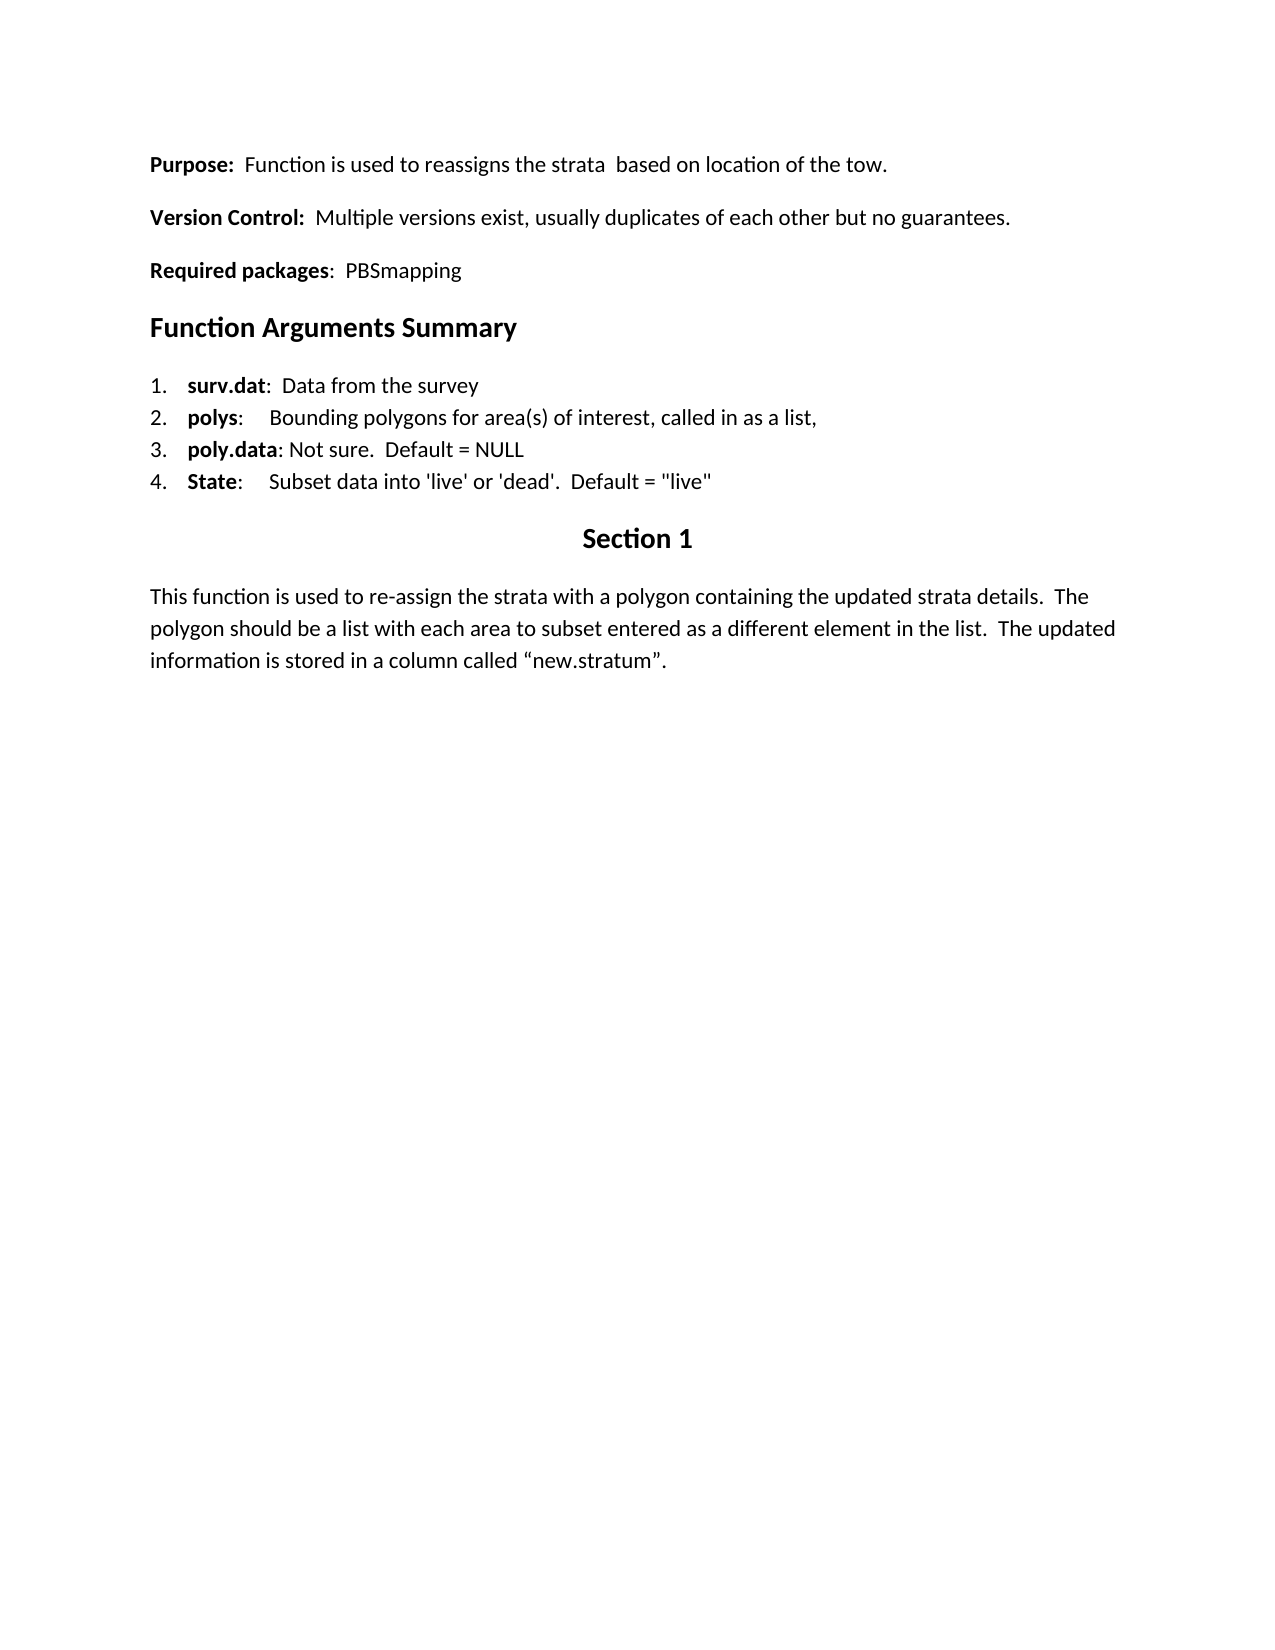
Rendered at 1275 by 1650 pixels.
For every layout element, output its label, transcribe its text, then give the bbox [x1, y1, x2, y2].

list surv.dat: Data from the survey [150, 371, 1125, 399]
text Required packages: PBSmapping [150, 256, 1125, 284]
text Purpose: Function is used to reassigns the strata based on location of the tow. [150, 150, 1125, 178]
list State: Subset data into 'live' or 'dead'. Default = "live" [150, 467, 1125, 495]
text Version Control: Multiple versions exist, usually duplicates of each other but no guarantees. [150, 203, 1125, 231]
text Function Arguments Summary [150, 309, 1125, 345]
text Section 1 [150, 520, 1125, 556]
list polys: Bounding polygons for area(s) of interest, called in as a list, [150, 403, 1125, 431]
text This function is used to re-assign the strata with a polygon containing the updated strata details. The polygon should be a list with each area to subset entered as a different element in the list. The updated information is stored in a column called “new.stratum”. [150, 582, 1125, 674]
list poly.data: Not sure. Default = NULL [150, 435, 1125, 463]
